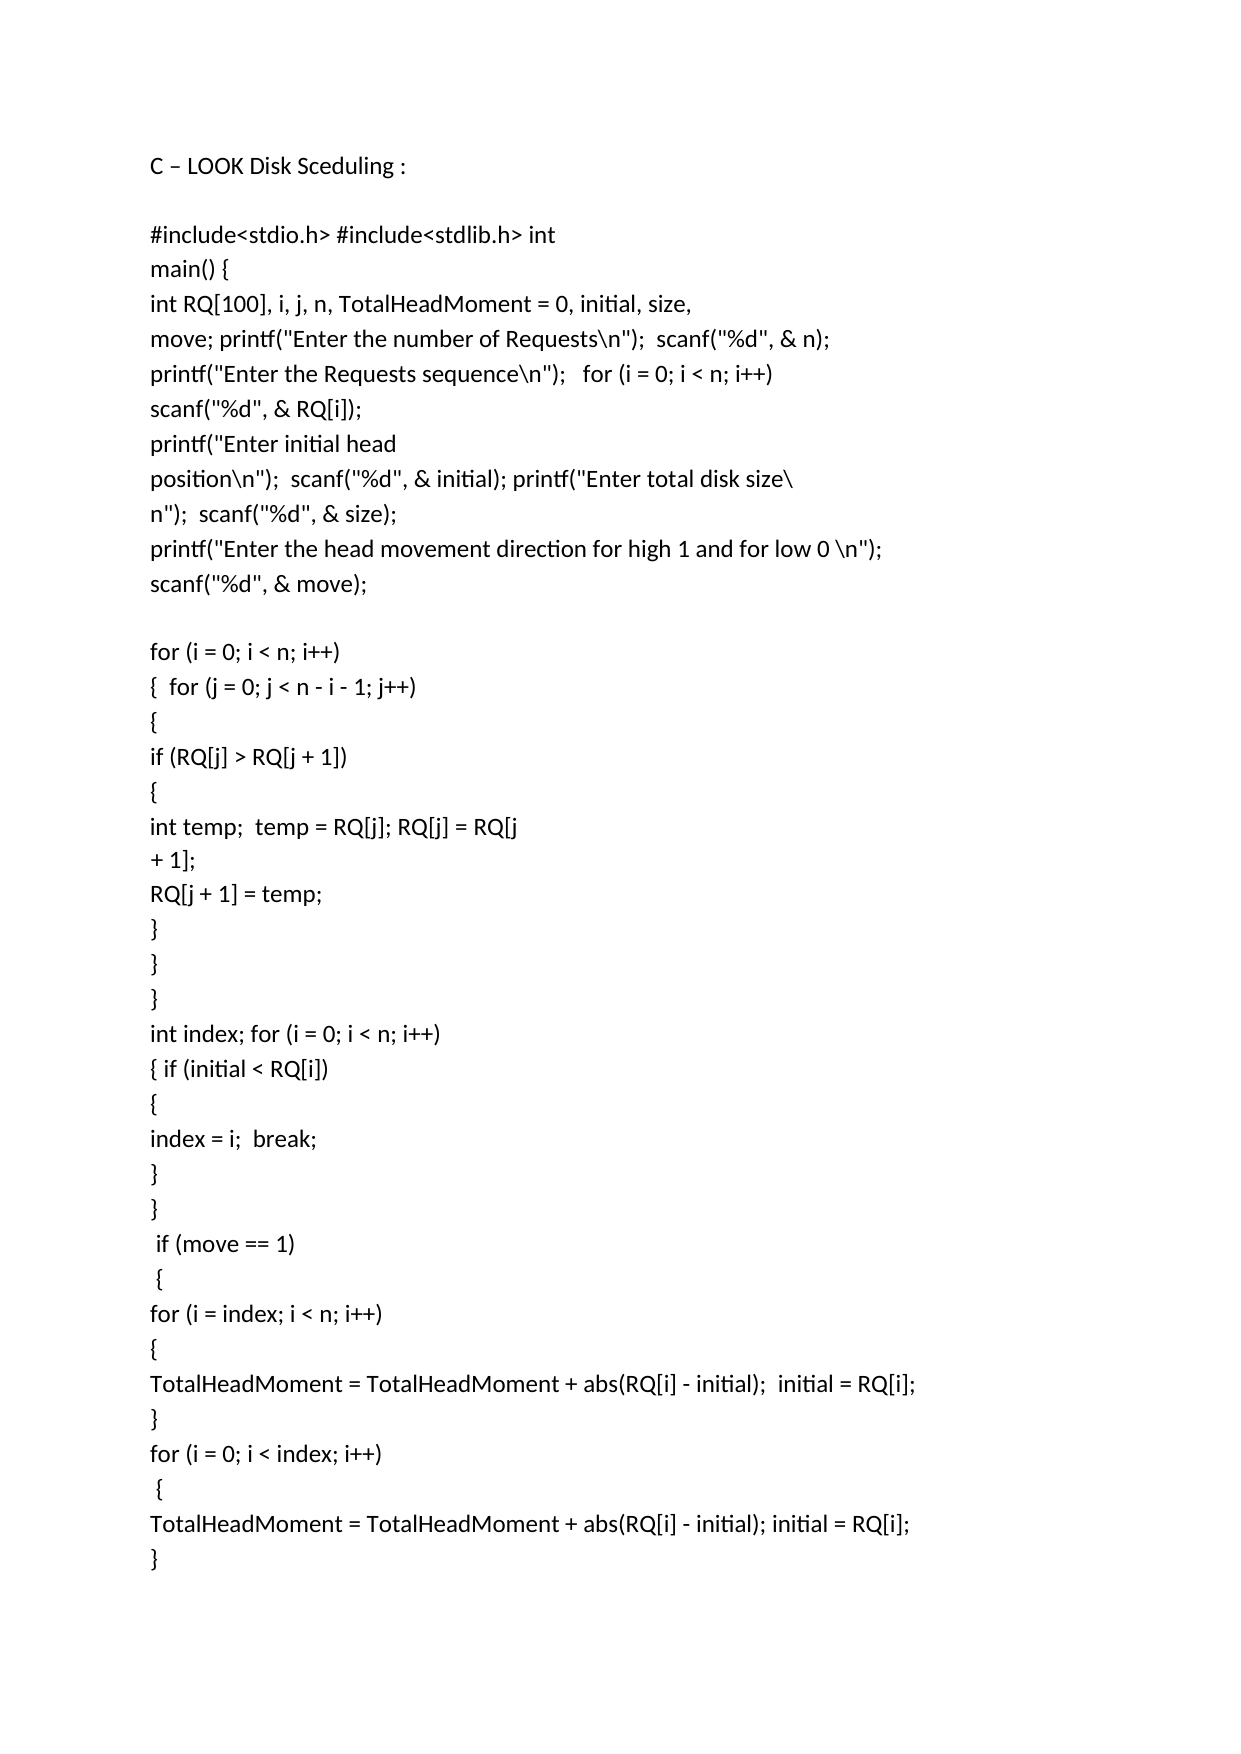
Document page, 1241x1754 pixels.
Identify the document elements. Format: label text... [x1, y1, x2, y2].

text { if (initial < RQ[i]) [150, 1053, 941, 1084]
text } [150, 948, 941, 979]
text { [150, 1333, 941, 1364]
text RQ[j + 1] = temp; [150, 878, 941, 909]
text for (i = 0; i < index; i++) [150, 1438, 941, 1469]
text { for (j = 0; j < n - i - 1; j++) [150, 671, 608, 701]
text scanf("%d", & RQ[i]); [150, 393, 941, 424]
text move; printf("Enter the number of Requests\n"); scanf("%d", & n); [150, 323, 941, 354]
text } [150, 1193, 941, 1224]
text printf("Enter initial head [150, 428, 941, 459]
text int index; for (i = 0; i < n; i++) [150, 1018, 551, 1049]
text printf("Enter the head movement direction for high 1 and for low 0 \n"); [150, 533, 1090, 563]
text if (move == 1) [150, 1228, 941, 1259]
text } [150, 983, 941, 1014]
text int RQ[100], i, j, n, TotalHeadMoment = 0, initial, size, [150, 288, 941, 319]
text { [150, 706, 941, 736]
text C – LOOK Disk Sceduling : [150, 150, 941, 181]
text { [150, 1088, 941, 1119]
text } [150, 1543, 941, 1574]
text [150, 1368, 941, 1399]
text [150, 1508, 941, 1539]
text printf("Enter the Requests sequence\n"); for (i = 0; i < n; i++) [150, 358, 821, 389]
text if (RQ[j] > RQ[j + 1]) [150, 741, 941, 771]
text for (i = 0; i < n; i++) [150, 636, 941, 666]
text index = i; break; [150, 1123, 526, 1154]
text { [150, 1473, 941, 1504]
text { [150, 1263, 941, 1294]
text #include<stdio.h> #include<stdlib.h> int main() { [150, 219, 580, 284]
text } [150, 1403, 941, 1434]
text int temp; temp = RQ[j]; RQ[j] = RQ[j + 1]; [149, 811, 518, 875]
text } [150, 913, 941, 944]
text scanf("%d", & move); [150, 568, 941, 598]
text for (i = index; i < n; i++) [150, 1298, 941, 1329]
text { [150, 776, 941, 806]
text } [150, 1158, 941, 1189]
text position\n"); scanf("%d", & initial); printf("Enter total disk size\n"); scanf("%d", & size); [150, 463, 806, 528]
